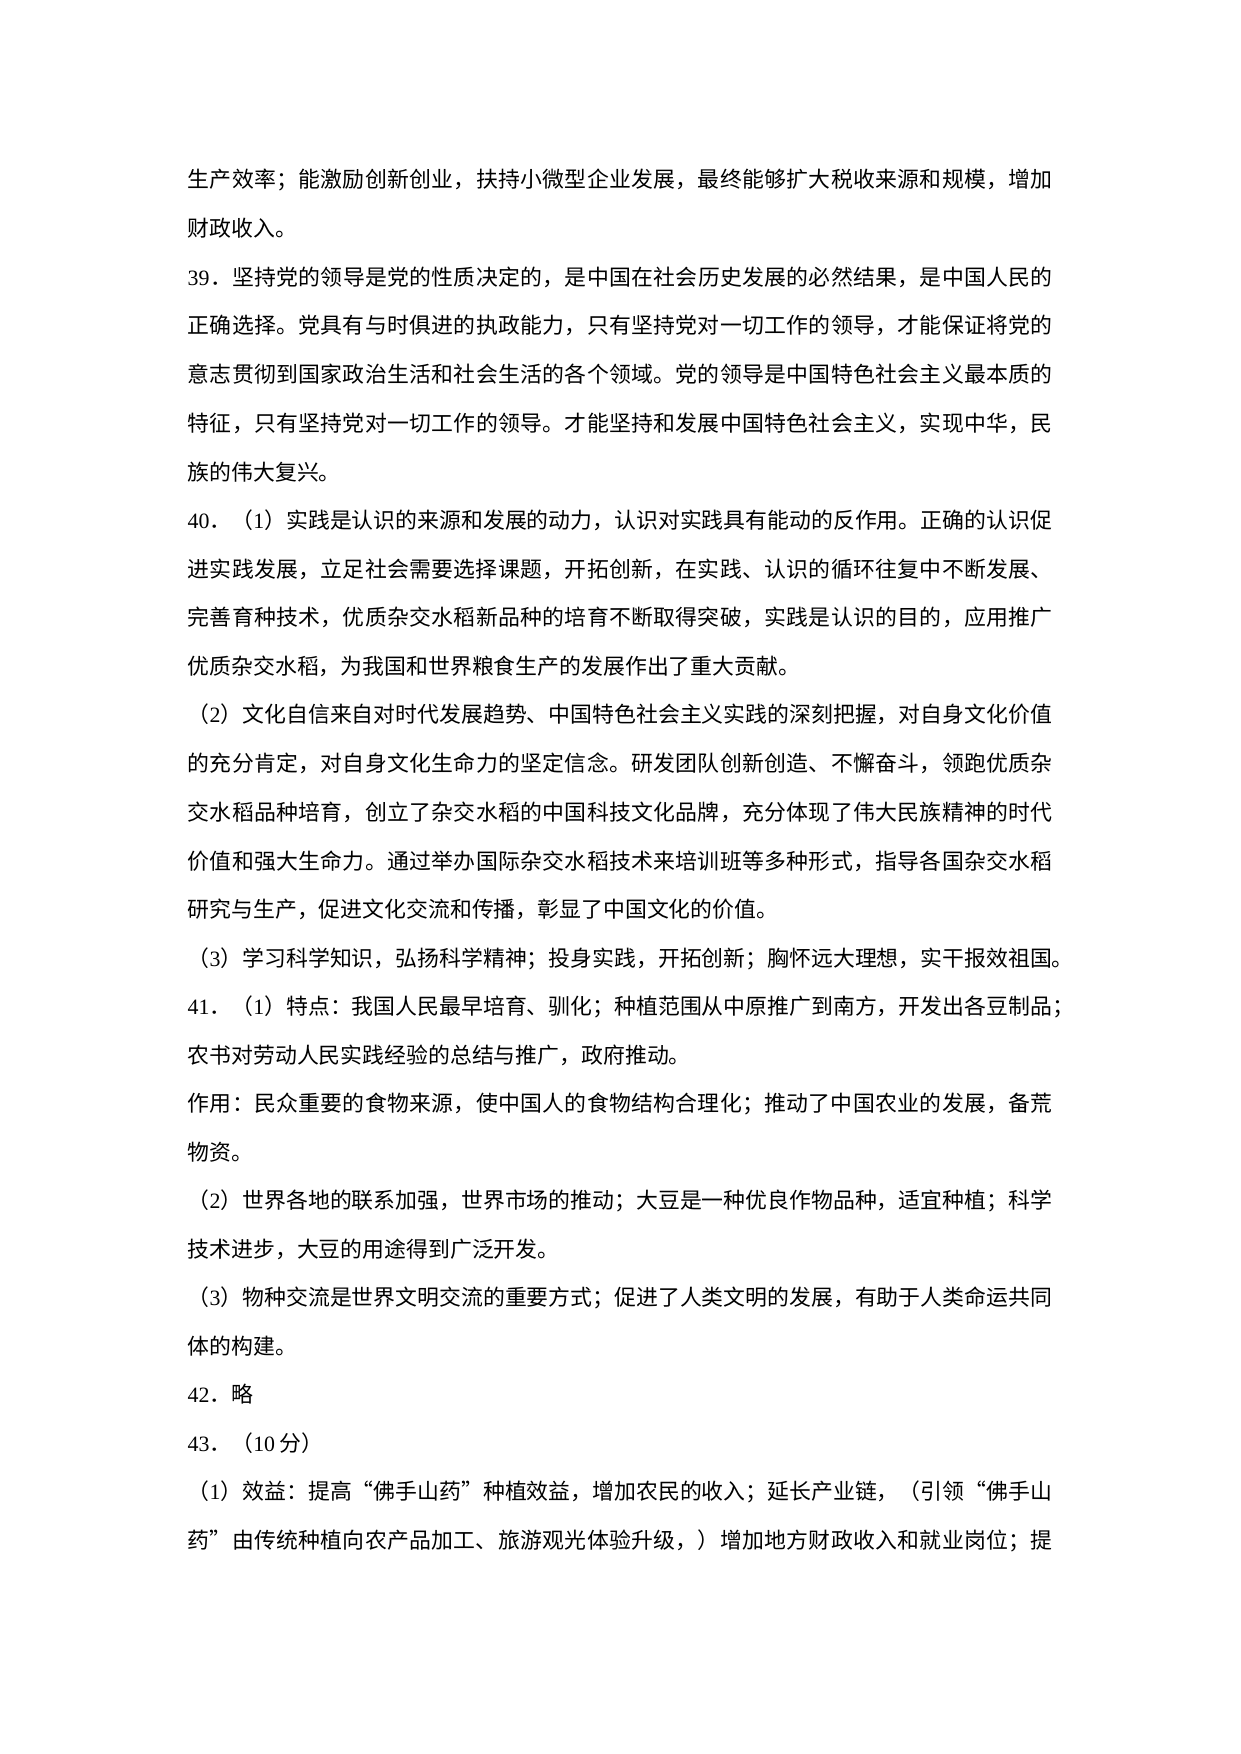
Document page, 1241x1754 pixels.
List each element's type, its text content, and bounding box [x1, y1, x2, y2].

text 39．坚持党的领导是党的性质决定的，是中国在社会历史发展的必然结果，是中国人民的正确选择。党具有与时俱进的执政能力，只有坚持党对一切工作的领导，才能保证将党的意志贯彻到国家政治生活和社会生活的各个领域。党的领导是中国特色社会主义最本质的特征，只有坚持党对一切工作的领导。才能坚持和发展中国特色社会主义，实现中华，民族的伟大复兴。 [187, 259, 1053, 487]
text （3）学习科学知识，弘扬科学精神；投身实践，开拓创新；胸怀远大理想，实干报效祖国。 [187, 940, 1053, 973]
text （3）物种交流是世界文明交流的重要方式；促进了人类文明的发展，有助于人类命运共同体的构建。 [187, 1280, 1053, 1361]
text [187, 1474, 1053, 1555]
text 42．略 [187, 1377, 1053, 1409]
text （2）世界各地的联系加强，世界市场的推动；大豆是一种优良作物品种，适宜种植；科学技术进步，大豆的用途得到广泛开发。 [187, 1183, 1053, 1264]
text 40．（1）实践是认识的来源和发展的动力，认识对实践具有能动的反作用。正确的认识促进实践发展，立足社会需要选择课题，开拓创新，在实践、认识的循环往复中不断发展、完善育种技术，优质杂交水稻新品种的培育不断取得突破，实践是认识的目的，应用推广优质杂交水稻，为我国和世界粮食生产的发展作出了重大贡献。 [187, 502, 1053, 681]
text 作用：民众重要的食物来源，使中国人的食物结构合理化；推动了中国农业的发展，备荒物资。 [187, 1086, 1053, 1167]
text 41．（1）特点：我国人民最早培育、驯化；种植范围从中原推广到南方，开发出各豆制品；农书对劳动人民实践经验的总结与推广，政府推动。 [187, 989, 1053, 1070]
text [187, 162, 1053, 243]
text 43．（10分） [187, 1425, 1053, 1458]
text （2）文化自信来自对时代发展趋势、中国特色社会主义实践的深刻把握，对自身文化价值的充分肯定，对自身文化生命力的坚定信念。研发团队创新创造、不懈奋斗，领跑优质杂交水稻品种培育，创立了杂交水稻的中国科技文化品牌，充分体现了伟大民族精神的时代价值和强大生命力。通过举办国际杂交水稻技术来培训班等多种形式，指导各国杂交水稻研究与生产，促进文化交流和传播，彰显了中国文化的价值。 [187, 697, 1053, 924]
